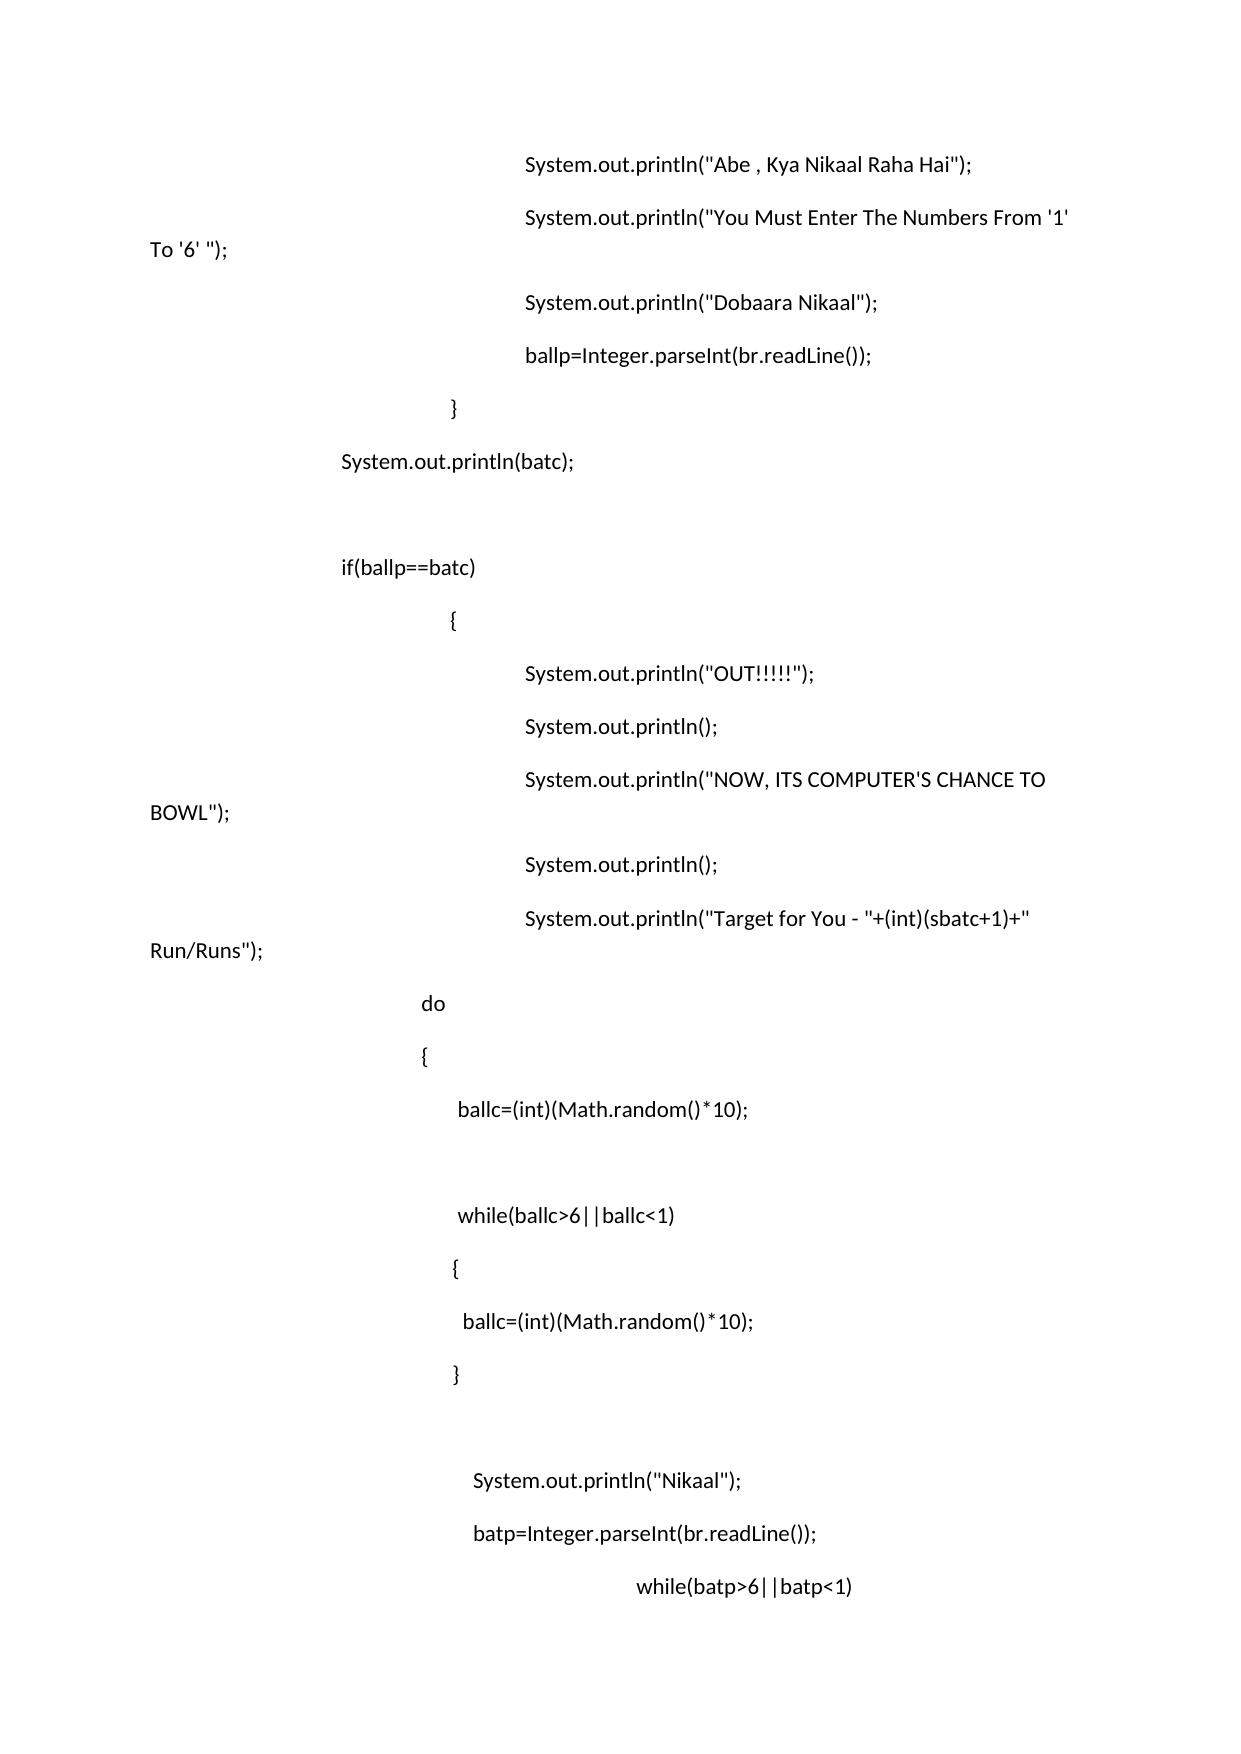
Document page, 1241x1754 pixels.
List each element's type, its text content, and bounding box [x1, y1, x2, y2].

text System.out.println("Target for You - "+(int)(sbatc+1)+" Run/Runs"); [150, 904, 1090, 964]
text System.out.println("Abe , Kya Nikaal Raha Hai"); [150, 150, 1090, 178]
text ballc=(int)(Math.random()*10); [150, 1095, 1090, 1123]
text batp=Integer.parseInt(br.readLine()); [150, 1519, 1090, 1547]
text } [150, 1360, 1090, 1388]
text ballc=(int)(Math.random()*10); [150, 1307, 1090, 1335]
text System.out.println(); [150, 712, 1090, 740]
text System.out.println("NOW, ITS COMPUTER'S CHANCE TO BOWL"); [150, 765, 1090, 826]
text System.out.println("You Must Enter The Numbers From '1' To '6' "); [150, 203, 1090, 263]
text System.out.println("OUT!!!!!"); [150, 659, 1090, 687]
text System.out.println("Nikaal"); [150, 1466, 1090, 1494]
text while(ballc>6||ballc<1) [150, 1201, 1090, 1229]
text { [150, 606, 1090, 634]
text if(ballp==batc) [150, 553, 1090, 581]
text System.out.println("Dobaara Nikaal"); [150, 288, 1090, 316]
text while(batp>6||batp<1) [150, 1572, 1090, 1600]
text ballp=Integer.parseInt(br.readLine()); [150, 341, 1090, 369]
text } [150, 394, 1090, 422]
text System.out.println(batc); [150, 447, 1090, 475]
text do [150, 989, 1090, 1017]
text System.out.println(); [150, 851, 1090, 879]
text { [150, 1042, 1090, 1070]
text { [150, 1254, 1090, 1282]
